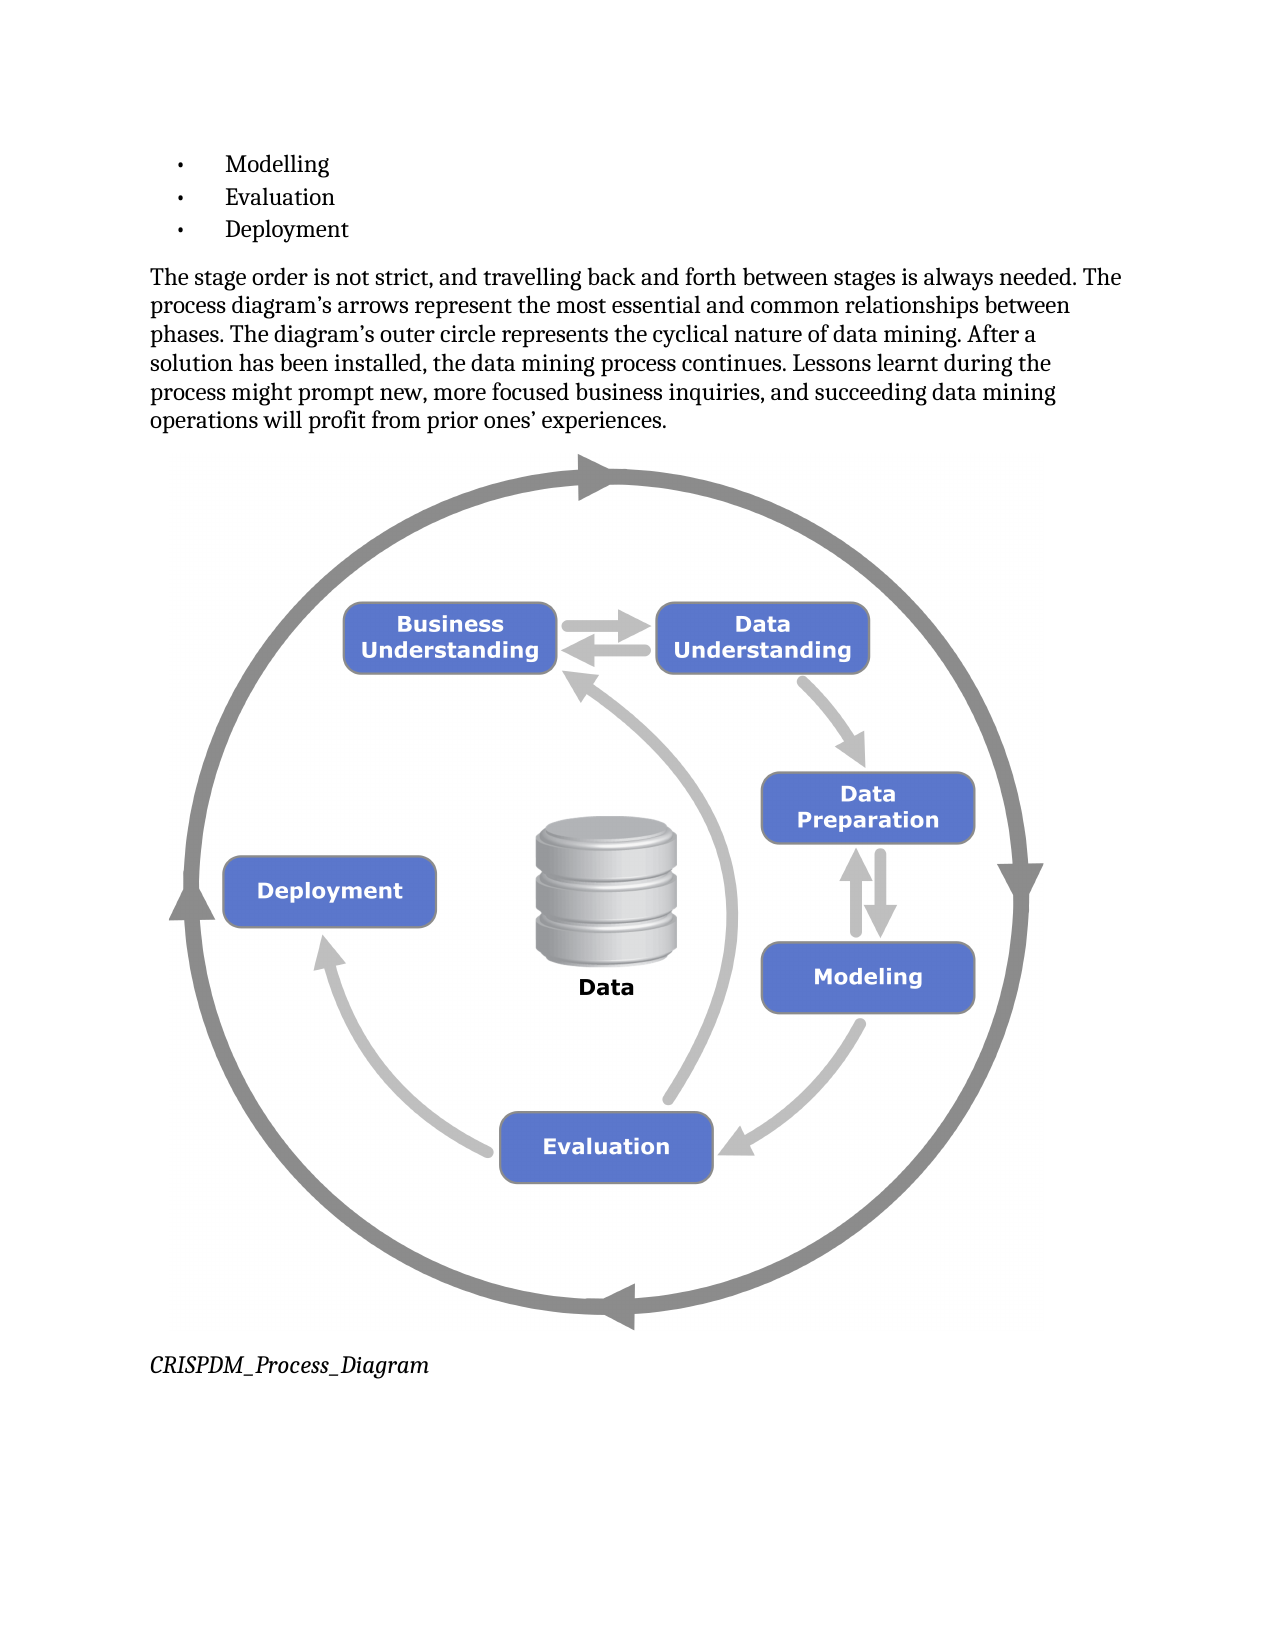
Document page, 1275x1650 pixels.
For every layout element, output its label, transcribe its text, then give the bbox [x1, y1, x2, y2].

text CRISPDM_Process_Diagram [150, 1351, 1125, 1380]
list Deployment [175, 215, 1125, 244]
picture [168, 453, 1044, 1331]
text The stage order is not strict, and travelling back and forth between stages is always needed. The process diagram’s arrows represent the most essential and common relationships between phases. The diagram’s outer circle represents the cyclical nature of data mining. After a solution has been installed, the data mining process continues. Lessons learnt during the process might prompt new, more focused business inquiries, and succeeding data mining operations will profit from prior ones’ experiences. [150, 262, 1125, 435]
list Evaluation [175, 182, 1125, 211]
list Modelling [175, 150, 1125, 179]
